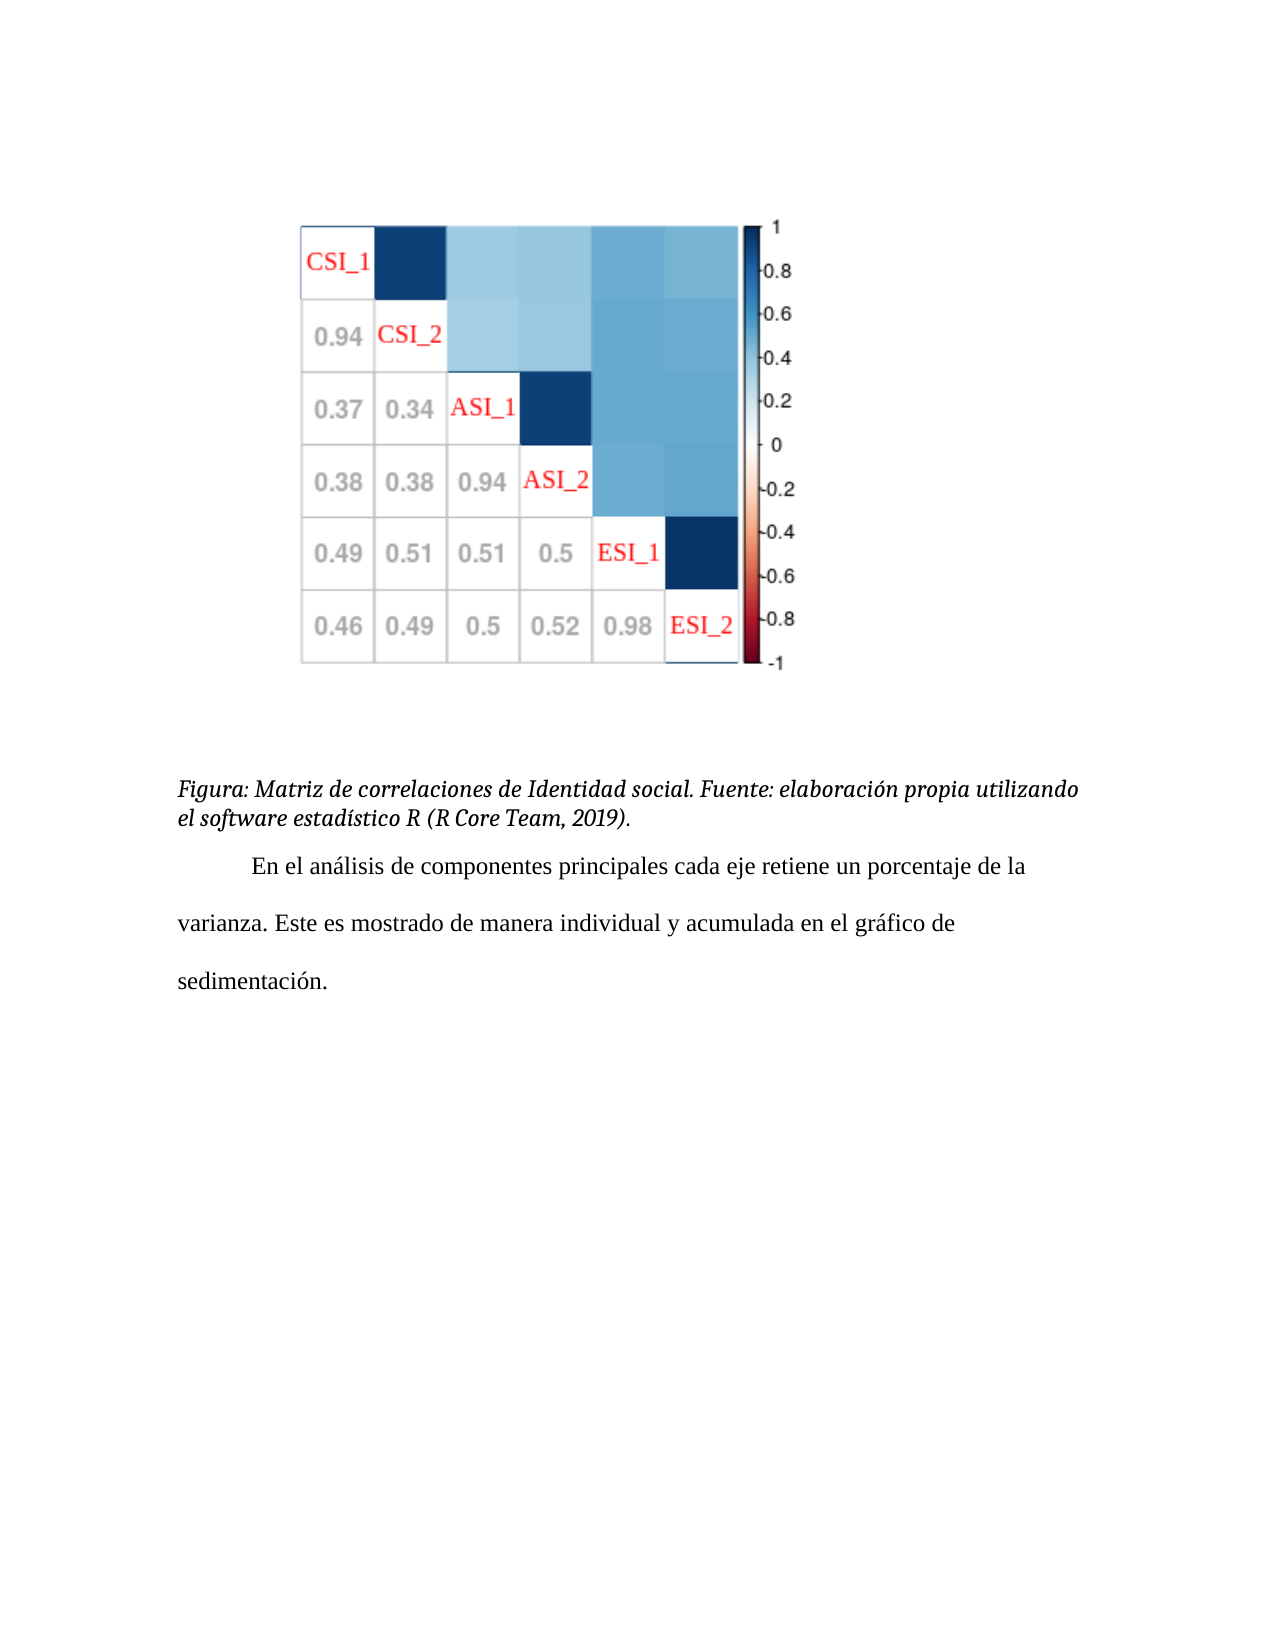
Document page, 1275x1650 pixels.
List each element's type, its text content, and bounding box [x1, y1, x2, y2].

text En el análisis de componentes principales cada eje retiene un porcentaje de la varianza. Este es mostrado de manera individual y acumulada en el gráfico de sedimentación. [177, 851, 1098, 995]
text Figura: Matriz de correlaciones de Identidad social. Fuente: elaboración propia utilizando el software estadístico R (R Core Team, 2019). [177, 775, 1098, 832]
picture [196, 147, 803, 754]
